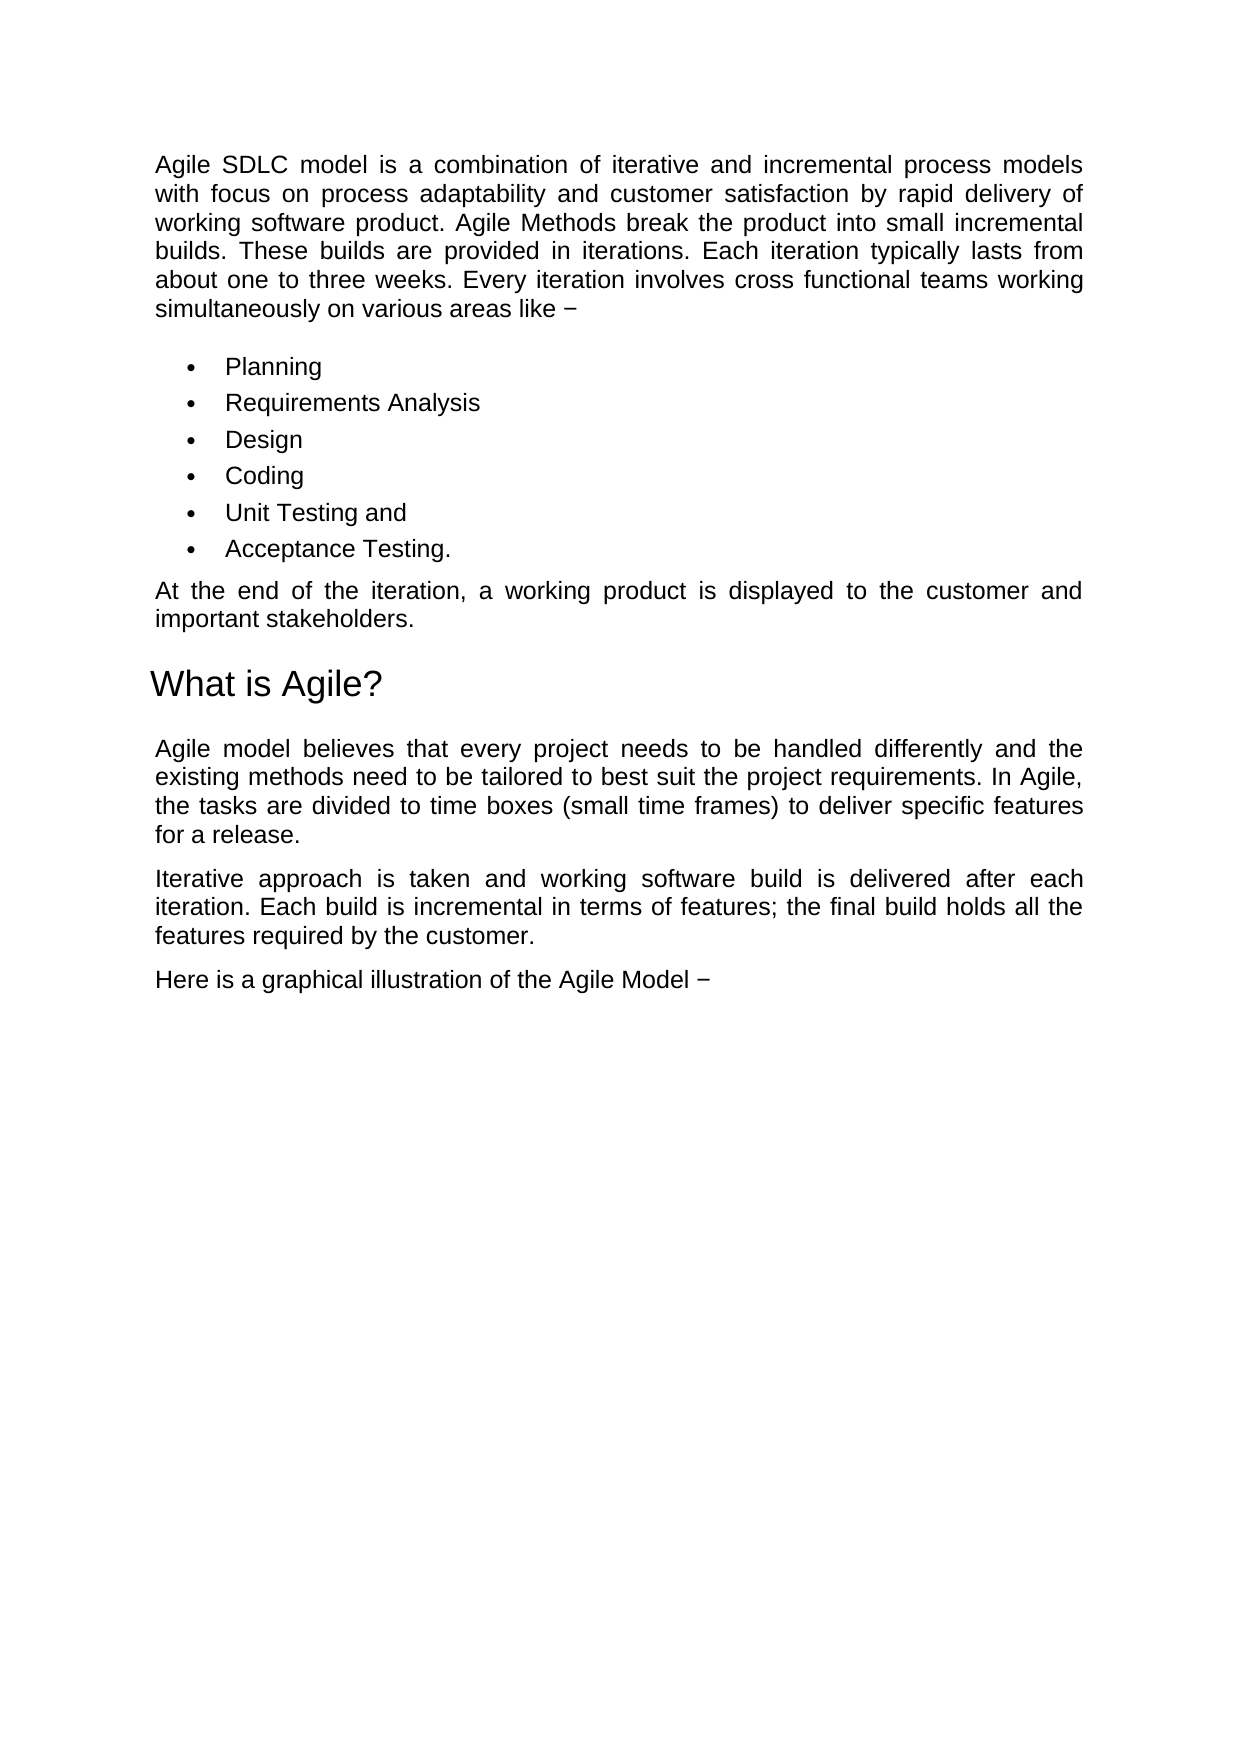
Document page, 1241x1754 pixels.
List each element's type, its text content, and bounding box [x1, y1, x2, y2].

list Design [187, 425, 1090, 453]
list Requirements Analysis [187, 388, 1090, 417]
list Acceptance Testing. [187, 534, 1090, 563]
text What is Agile? [150, 662, 1090, 704]
text Agile model believes that every project needs to be handled differently and the existing methods need to be tailored to best suit the project requirements. In Agile, the tasks are divided to time boxes (small time frames) to deliver specific features for a release. [155, 733, 1085, 848]
list Planning [187, 352, 1090, 380]
text Iterative approach is taken and working software build is delivered after each iteration. Each build is incremental in terms of features; the final build holds all the features required by the customer. [155, 863, 1085, 950]
list Unit Testing and [187, 498, 1090, 527]
text Agile SDLC model is a combination of iterative and incremental process models with focus on process adaptability and customer satisfaction by rapid delivery of working software product. Agile Methods break the product into small incremental builds. These builds are provided in iterations. Each iteration typically lasts from about one to three weeks. Every iteration involves cross functional teams working simultaneously on various areas like − [155, 150, 1085, 322]
text Here is a graphical illustration of the Agile Model − [155, 965, 1085, 993]
list Coding [187, 461, 1090, 490]
text At the end of the iteration, a working product is displayed to the customer and important stakeholders. [155, 576, 1085, 633]
